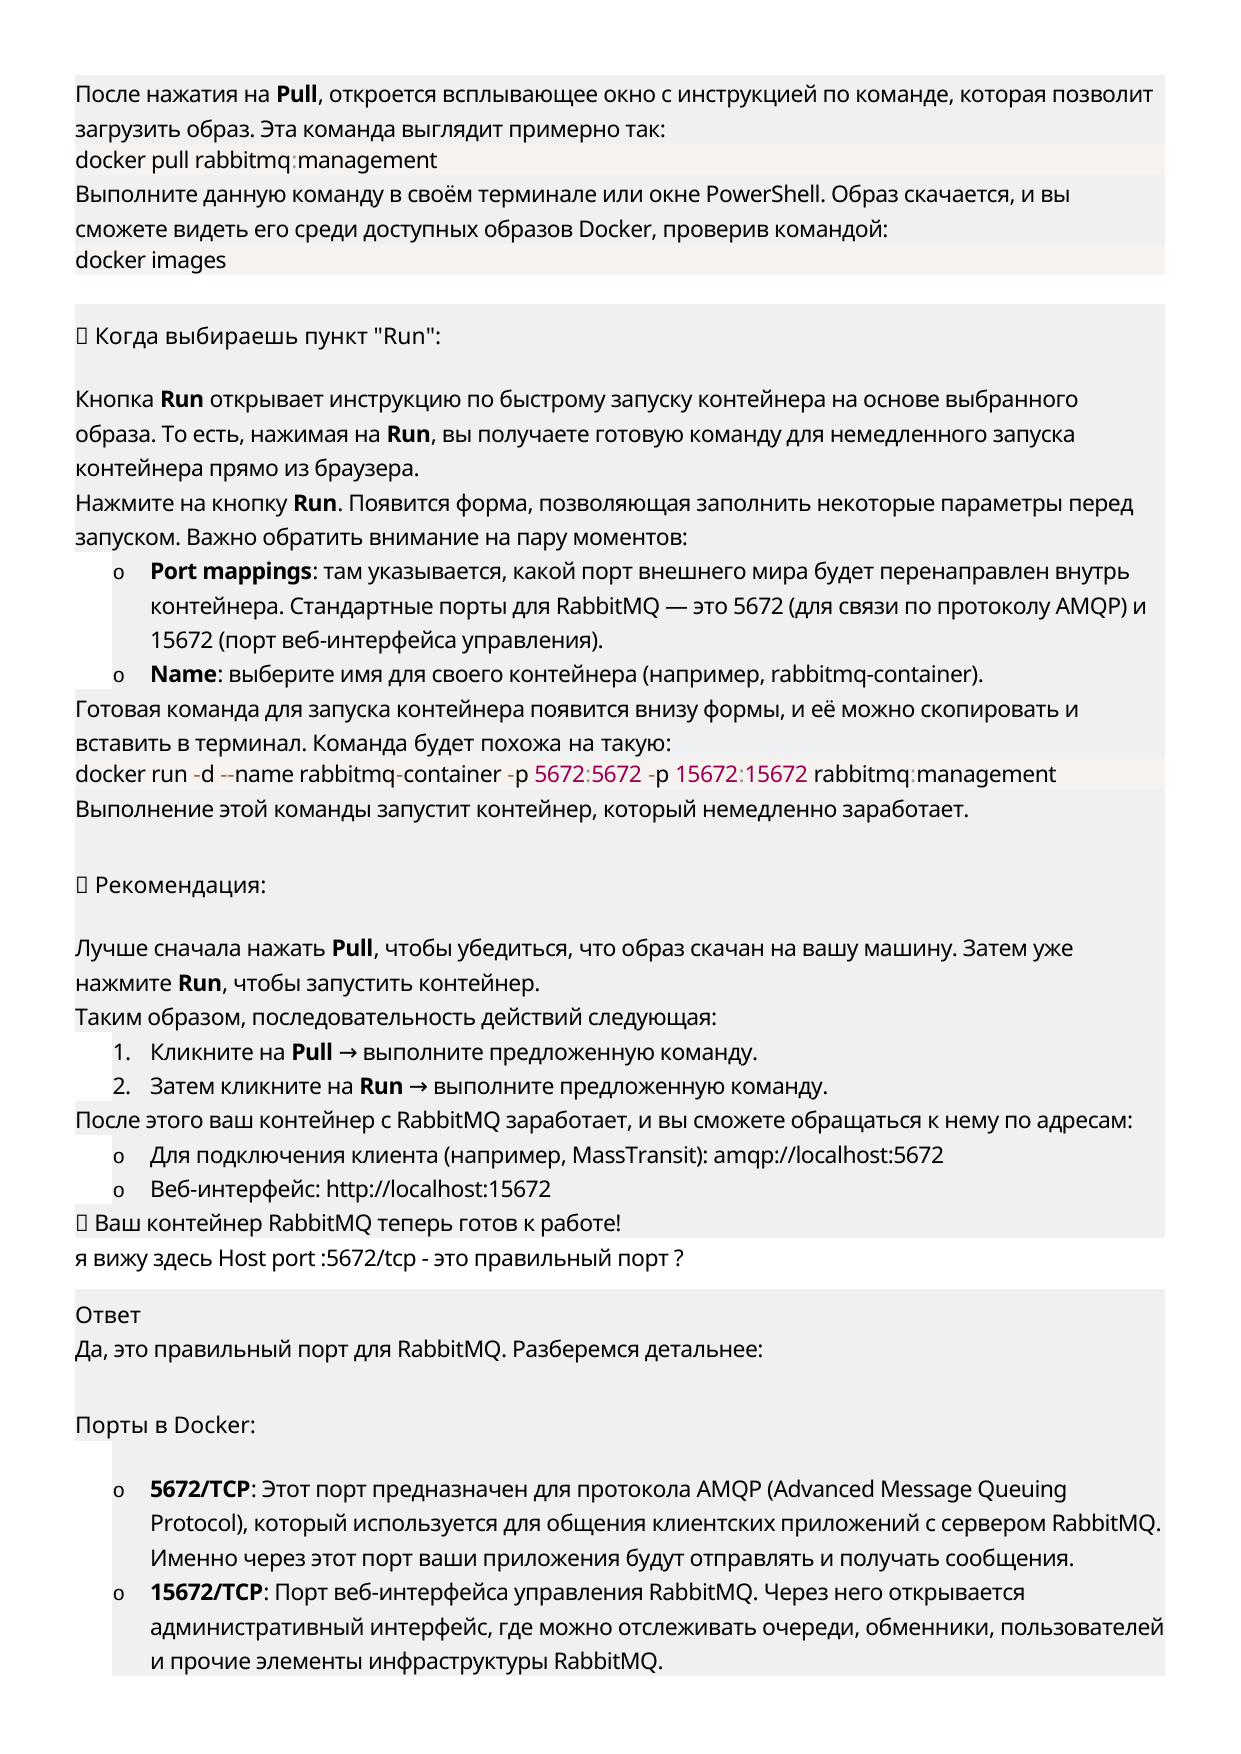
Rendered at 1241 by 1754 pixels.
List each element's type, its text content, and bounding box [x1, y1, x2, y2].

text 🐥 Ваш контейнер RabbitMQ теперь готов к работе! [75, 1204, 1165, 1238]
text Выполнение этой команды запустит контейнер, который немедленно заработает. [75, 789, 1165, 824]
text После этого ваш контейнер с RabbitMQ заработает, и вы сможете обращаться к нему по адресам: [75, 1101, 1165, 1135]
text Таким образом, последовательность действий следующая: [75, 998, 1165, 1032]
list 15672/TCP: Порт веб-интерфейса управления RabbitMQ. Через него открывается административный интерфейс, где можно отслеживать очереди, обменники, пользователей и прочие элементы инфраструктуры RabbitMQ. [112, 1573, 1165, 1676]
text docker images [75, 244, 1165, 275]
text Порты в Docker: [75, 1394, 1165, 1441]
list Name: выберите имя для своего контейнера (например, rabbitmq-container). [112, 655, 1165, 689]
text Да, это правильный порт для RabbitMQ. Разберемся детальнее: [75, 1330, 1165, 1364]
list Веб-интерфейс: http://localhost:15672 [112, 1170, 1165, 1204]
text docker pull rabbitmq:management [75, 144, 1165, 175]
text я вижу здесь Host port :5672/tcp - это правильный порт ? [75, 1238, 1165, 1273]
list Кликните на Pull → выполните предложенную команду. [112, 1032, 1165, 1067]
list 5672/TCP: Этот порт предназначен для протокола AMQP (Advanced Message Queuing Protocol), который используется для общения клиентских приложений с сервером RabbitMQ. Именно через этот порт ваши приложения будут отправлять и получать сообщения. [112, 1470, 1165, 1573]
text Нажмите на кнопку Run. Появится форма, позволяющая заполнить некоторые параметры перед запуском. Важно обратить внимание на пару моментов: [75, 483, 1165, 552]
text 💨 Когда выбираешь пункт "Run": [75, 304, 1165, 351]
text 📌 Рекомендация: [75, 853, 1165, 900]
text Ответ [75, 1289, 1165, 1330]
text Готовая команда для запуска контейнера появится внизу формы, и её можно скопировать и вставить в терминал. Команда будет похожа на такую: [75, 689, 1165, 758]
text Кнопка Run открывает инструкцию по быстрому запуску контейнера на основе выбранного образа. То есть, нажимая на Run, вы получаете готовую команду для немедленного запуска контейнера прямо из браузера. [75, 380, 1165, 483]
text Лучше сначала нажать Pull, чтобы убедиться, что образ скачан на вашу машину. Затем уже нажмите Run, чтобы запустить контейнер. [75, 929, 1165, 998]
list Затем кликните на Run → выполните предложенную команду. [112, 1067, 1165, 1101]
text docker run -d --name rabbitmq-container -p 5672:5672 -p 15672:15672 rabbitmq:management [75, 758, 1165, 789]
list Port mappings: там указывается, какой порт внешнего мира будет перенаправлен внутрь контейнера. Стандартные порты для RabbitMQ — это 5672 (для связи по протоколу AMQP) и 15672 (порт веб-интерфейса управления). [112, 552, 1165, 655]
list Для подключения клиента (например, MassTransit): amqp://localhost:5672 [112, 1135, 1165, 1170]
text После нажатия на Pull, откроется всплывающее окно с инструкцией по команде, которая позволит загрузить образ. Эта команда выглядит примерно так: [75, 75, 1165, 144]
text Выполните данную команду в своём терминале или окне PowerShell. Образ скачается, и вы сможете видеть его среди доступных образов Docker, проверив командой: [75, 175, 1165, 244]
